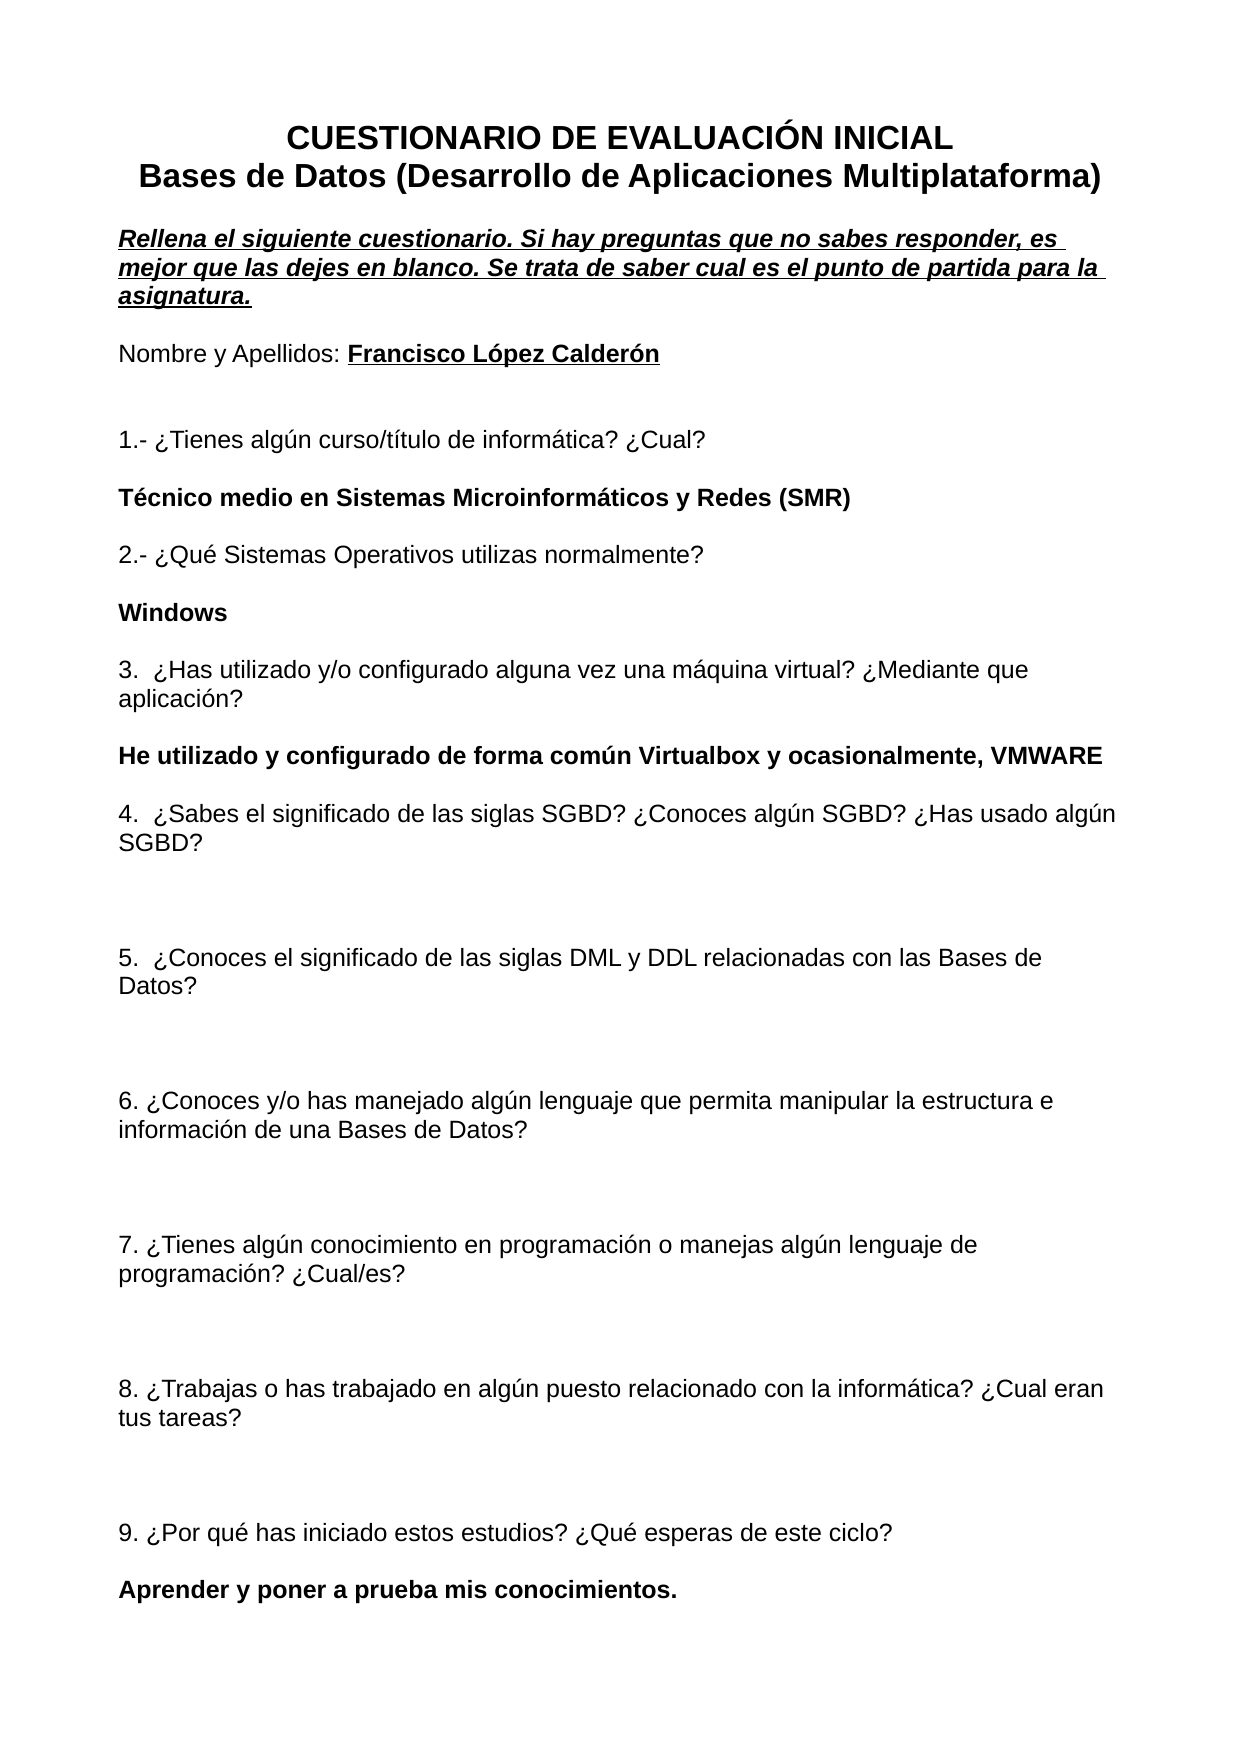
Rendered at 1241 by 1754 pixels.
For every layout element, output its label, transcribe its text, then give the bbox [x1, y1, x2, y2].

text 2.- ¿Qué Sistemas Operativos utilizas normalmente? [118, 540, 1122, 569]
text Bases de Datos (Desarrollo de Aplicaciones Multiplataforma) [118, 157, 1122, 195]
text Windows [118, 597, 1122, 626]
text 1.- ¿Tienes algún curso/título de informática? ¿Cual? [118, 425, 1122, 454]
text 5. ¿Conoces el significado de las siglas DML y DDL relacionadas con las Bases de Datos? [118, 942, 1122, 1000]
text Aprender y poner a prueba mis conocimientos. [118, 1575, 1122, 1604]
text 3. ¿Has utilizado y/o configurado alguna vez una máquina virtual? ¿Mediante que aplicación? [118, 655, 1122, 712]
text Técnico medio en Sistemas Microinformáticos y Redes (SMR) [118, 482, 1122, 511]
text 4. ¿Sabes el significado de las siglas SGBD? ¿Conoces algún SGBD? ¿Has usado algún SGBD? [118, 799, 1122, 856]
text 7. ¿Tienes algún conocimiento en programación o manejas algún lenguaje de programación? ¿Cual/es? [118, 1230, 1122, 1287]
text 8. ¿Trabajas o has trabajado en algún puesto relacionado con la informática? ¿Cual eran tus tareas? [118, 1374, 1122, 1431]
text CUESTIONARIO DE EVALUACIÓN INICIAL [118, 118, 1122, 157]
text 9. ¿Por qué has iniciado estos estudios? ¿Qué esperas de este ciclo? [118, 1517, 1122, 1546]
text Rellena el siguiente cuestionario. Si hay preguntas que no sabes responder, es mejor que las dejes en blanco. Se trata de saber cual es el punto de partida para la asignatura. [118, 224, 1122, 310]
text Nombre y Apellidos: Francisco López Calderón [118, 339, 1122, 367]
text He utilizado y configurado de forma común Virtualbox y ocasionalmente, VMWARE [118, 741, 1122, 770]
text 6. ¿Conoces y/o has manejado algún lenguaje que permita manipular la estructura e información de una Bases de Datos? [118, 1086, 1122, 1144]
